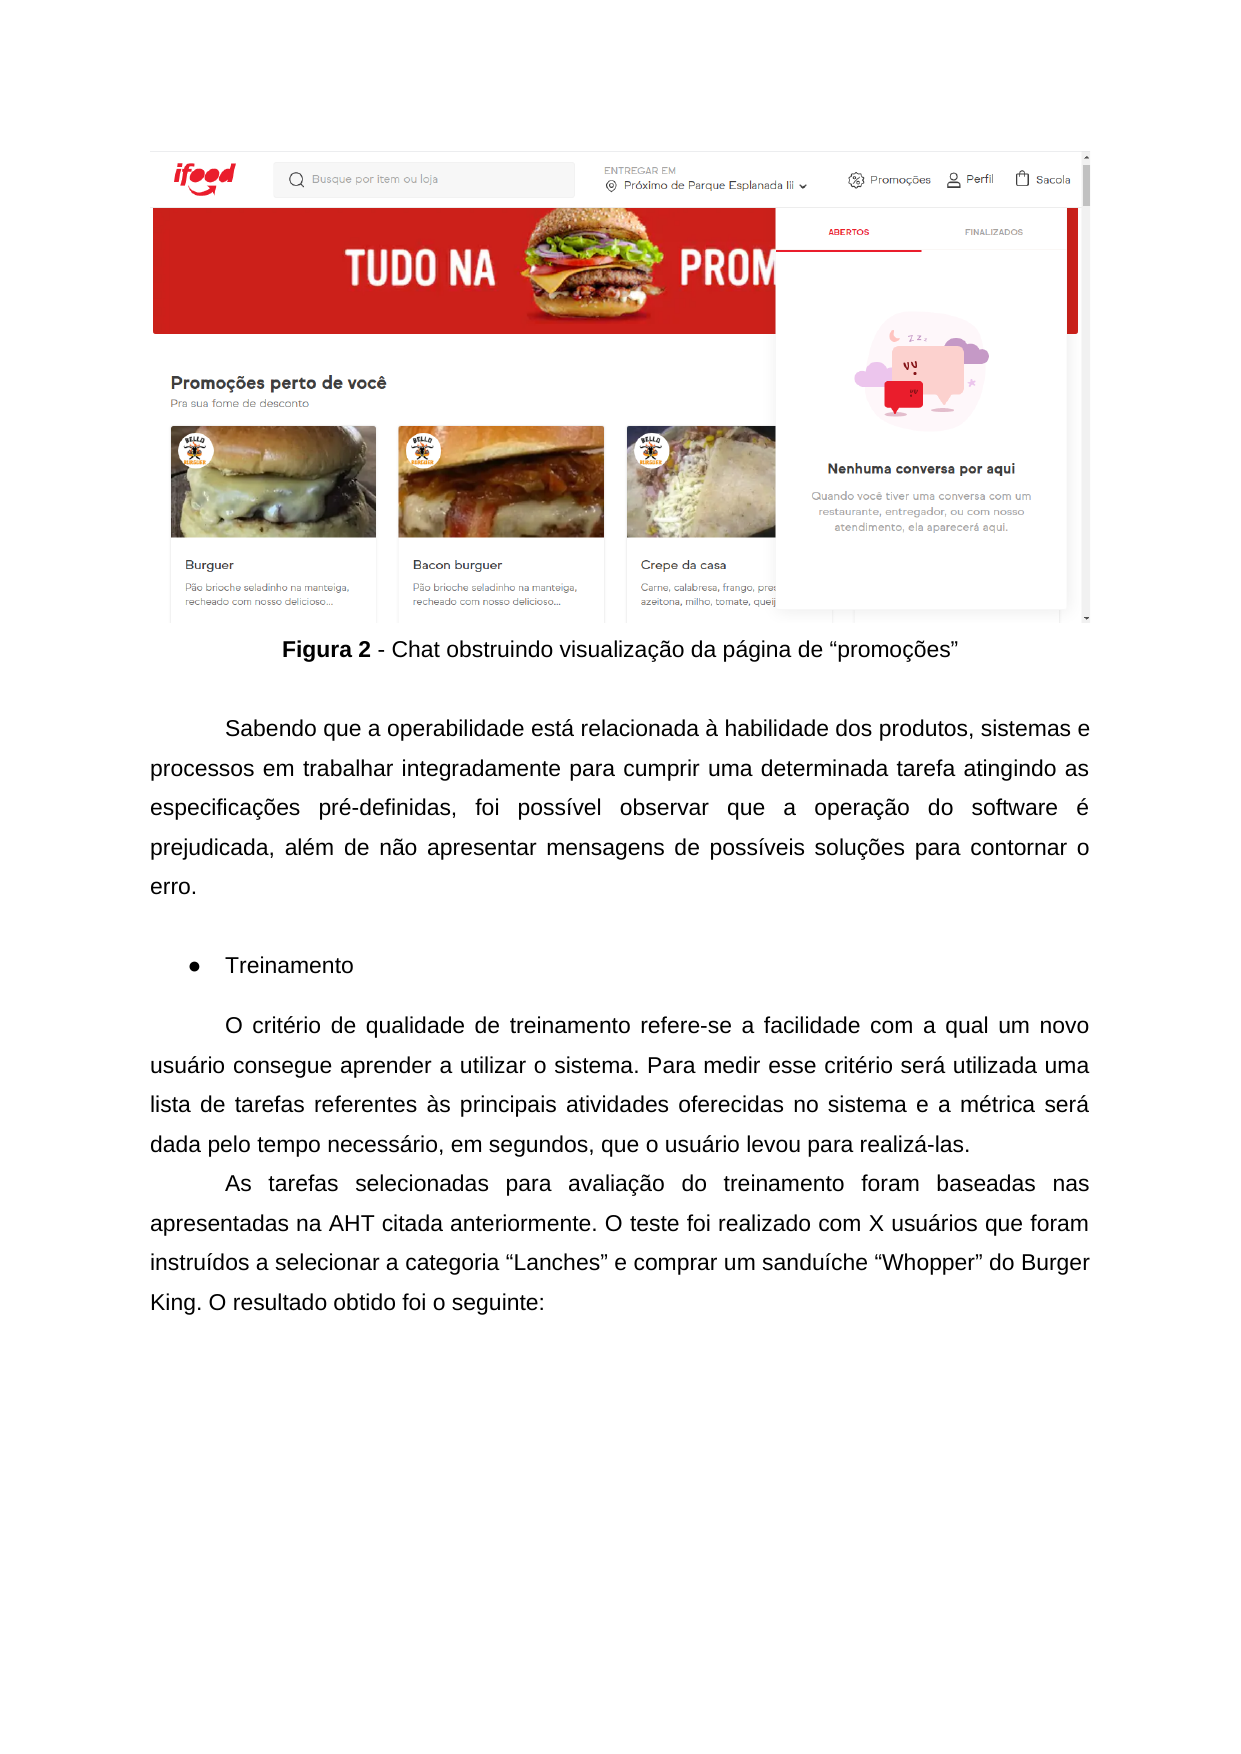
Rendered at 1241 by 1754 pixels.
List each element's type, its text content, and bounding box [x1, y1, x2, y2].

list Treinamento [187, 952, 1090, 978]
text As tarefas selecionadas para avaliação do treinamento foram baseadas nas apresentadas na AHT citada anteriormente. O teste foi realizado com X usuários que foram instruídos a selecionar a categoria “Lanches” e comprar um sanduíche “Whopper” do Burger King. O resultado obtido foi o seguinte: [150, 1170, 1090, 1315]
text O critério de qualidade de treinamento refere-se a facilidade com a qual um novo usuário consegue aprender a utilizar o sistema. Para medir esse critério será utilizada uma lista de tarefas referentes às principais atividades oferecidas no sistema e a métrica será dada pelo tempo necessário, em segundos, que o usuário levou para realizá-las. [150, 1012, 1090, 1157]
text Sabendo que a operabilidade está relacionada à habilidade dos produtos, sistemas e processos em trabalhar integradamente para cumprir uma determinada tarefa atingindo as especificações pré-definidas, foi possível observar que a operação do software é prejudicada, além de não apresentar mensagens de possíveis soluções para contornar o erro. [150, 715, 1090, 899]
picture [150, 150, 1091, 623]
text Figura 2 - Chat obstruindo visualização da página de “promoções” [150, 636, 1090, 662]
